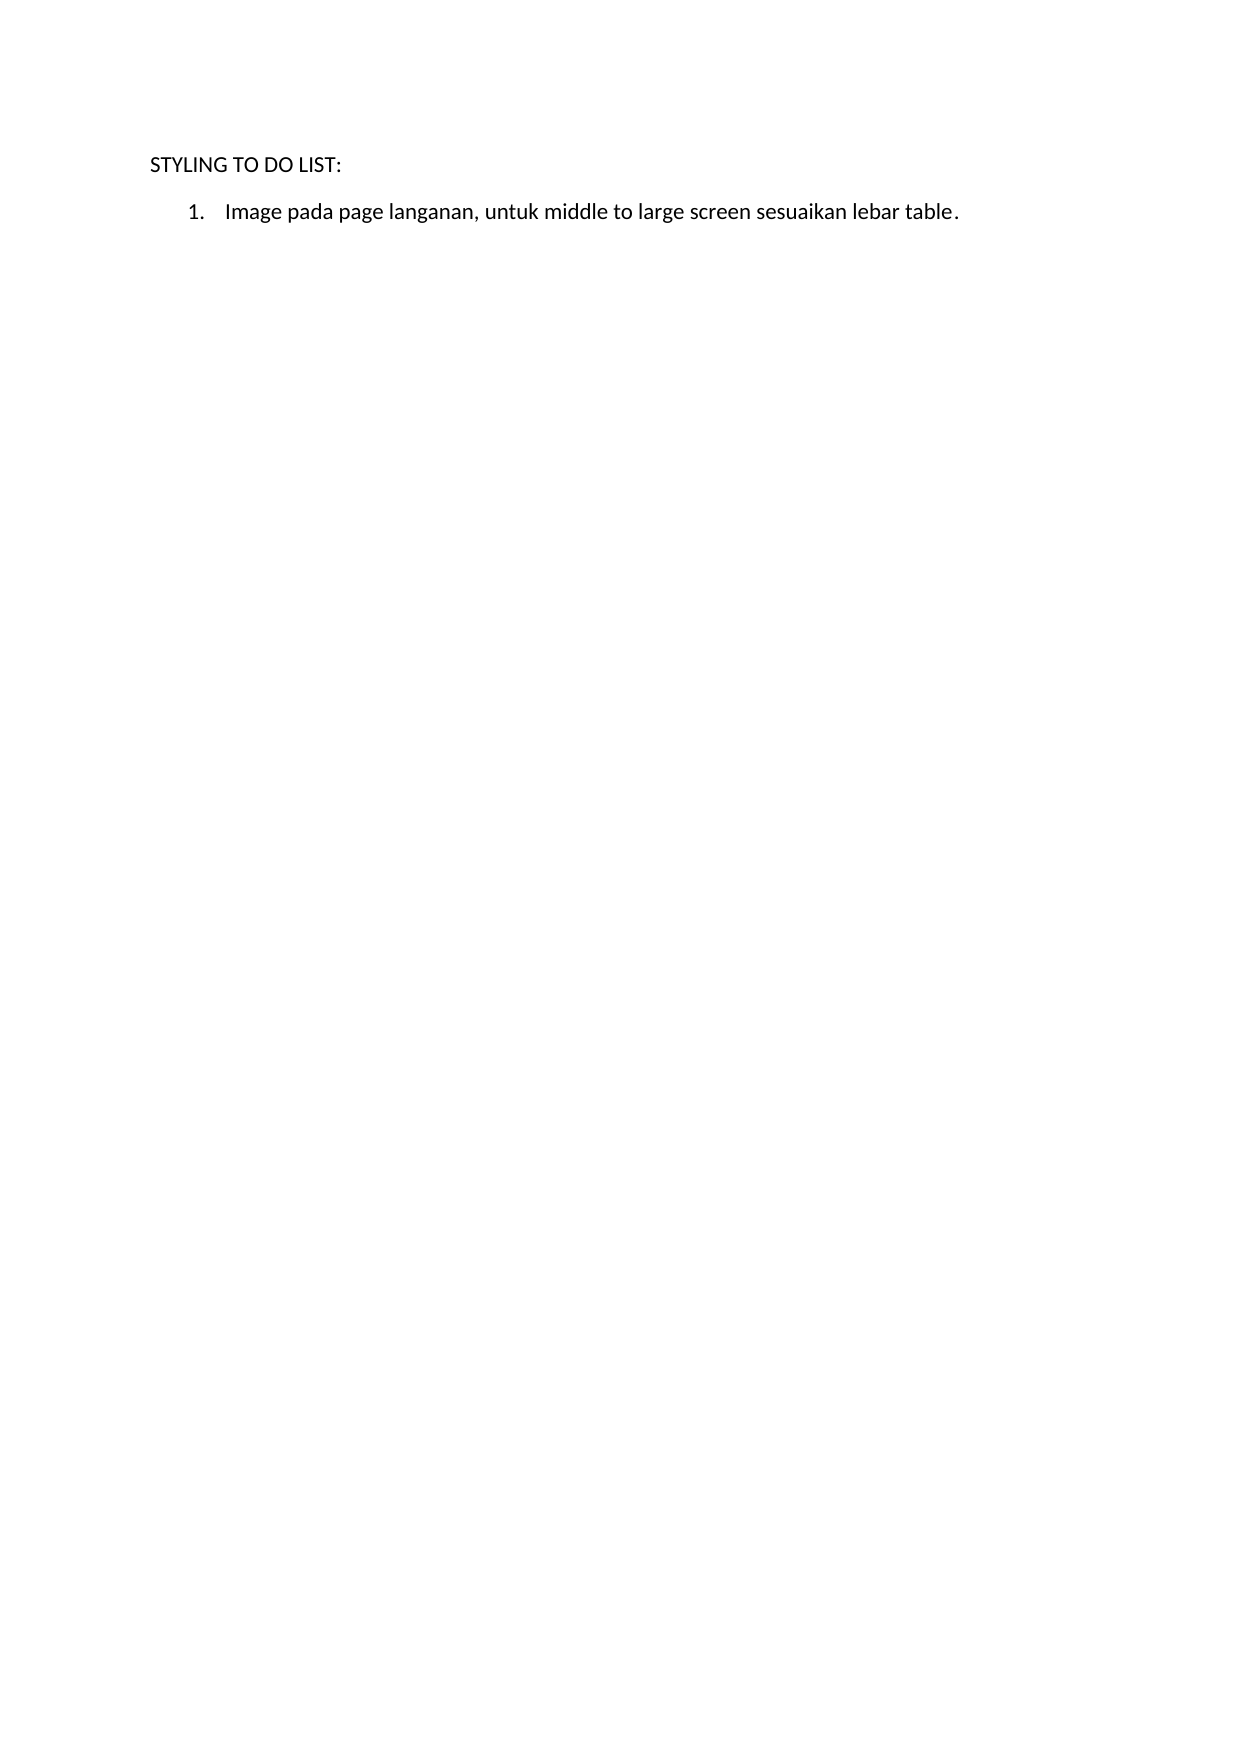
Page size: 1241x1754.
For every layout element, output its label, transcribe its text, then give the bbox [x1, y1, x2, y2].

text STYLING TO DO LIST: [150, 150, 1090, 178]
list Image pada page langanan, untuk middle to large screen sesuaikan lebar table. [187, 197, 1090, 225]
